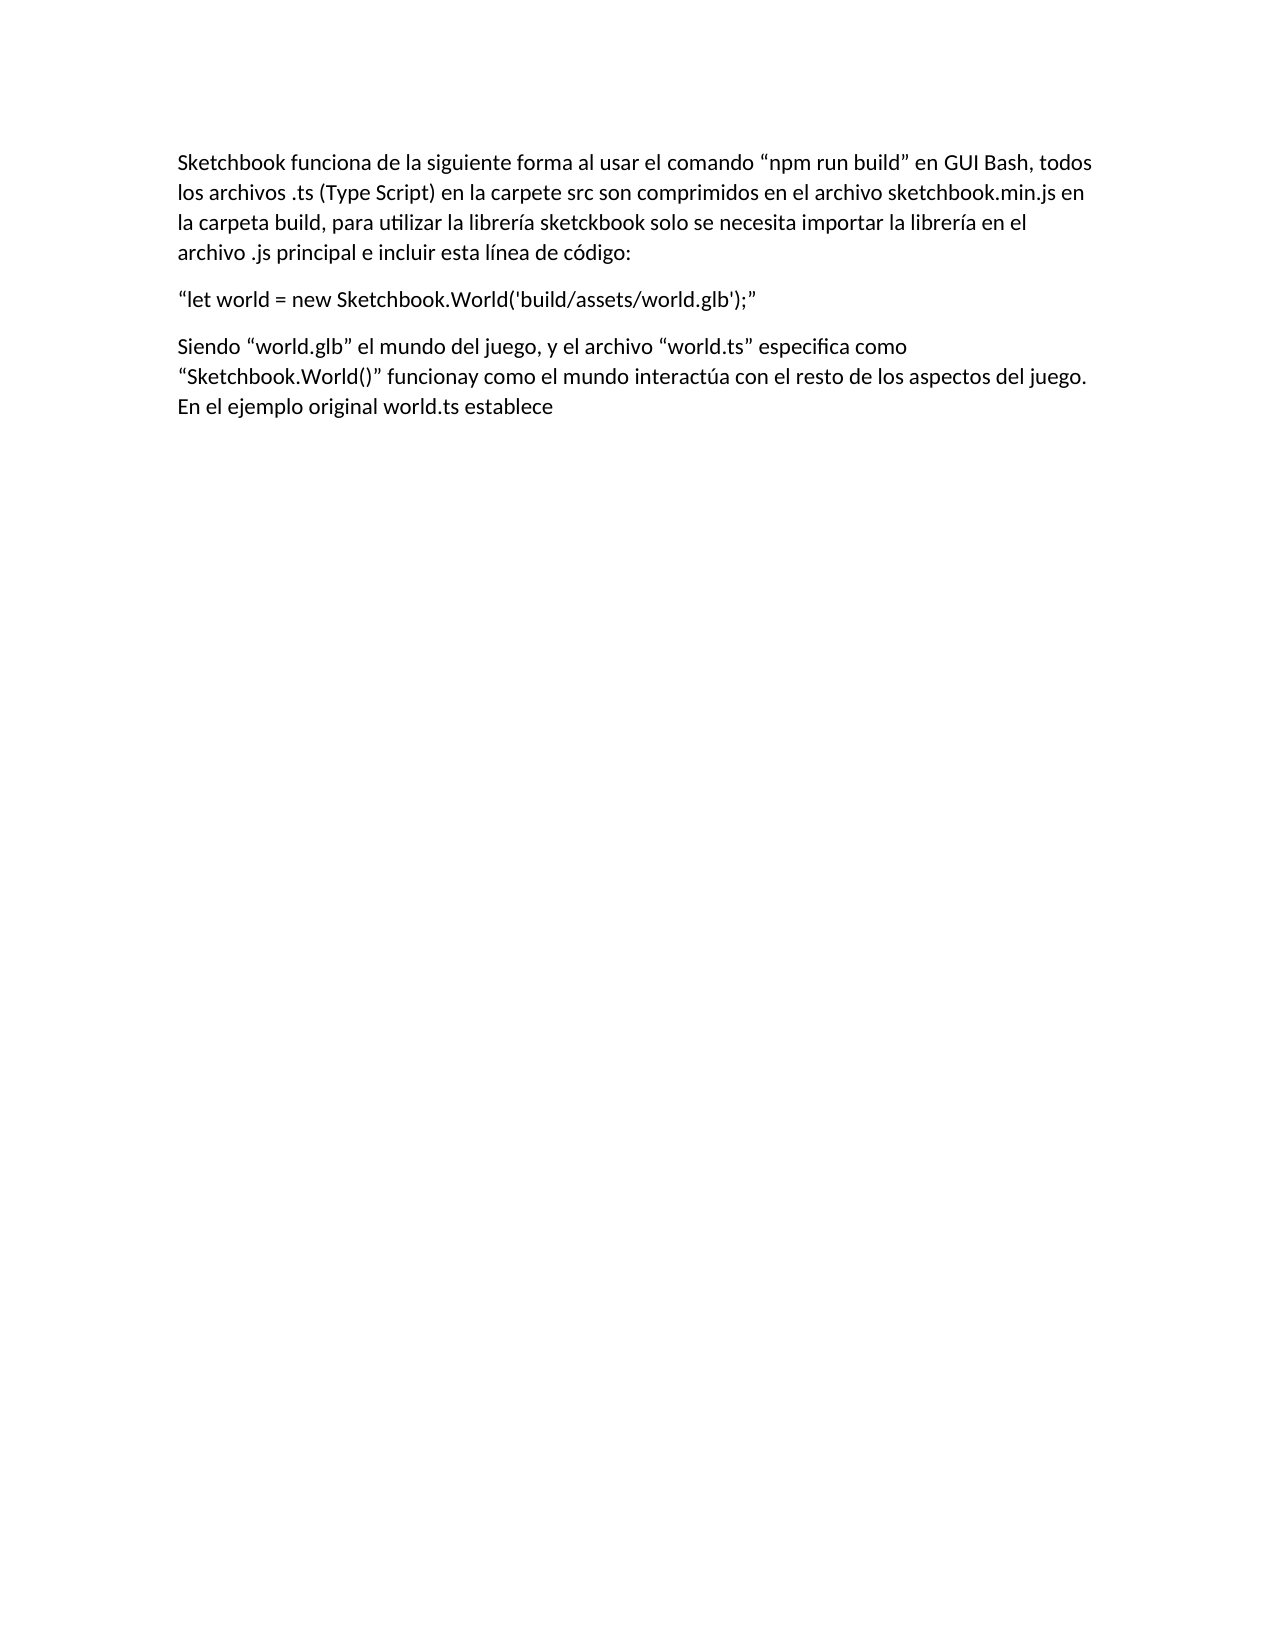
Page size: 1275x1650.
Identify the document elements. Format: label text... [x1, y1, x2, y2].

text Siendo “world.glb” el mundo del juego, y el archivo “world.ts” especifica como “Sketchbook.World()” funcionay como el mundo interactúa con el resto de los aspectos del juego. En el ejemplo original world.ts establece [177, 332, 1098, 420]
text “let world = new Sketchbook.World('build/assets/world.glb');” [177, 285, 1098, 313]
text Sketchbook funciona de la siguiente forma al usar el comando “npm run build” en GUI Bash, todos los archivos .ts (Type Script) en la carpete src son comprimidos en el archivo sketchbook.min.js en la carpeta build, para utilizar la librería sketckbook solo se necesita importar la librería en el archivo .js principal e incluir esta línea de código: [177, 148, 1098, 266]
